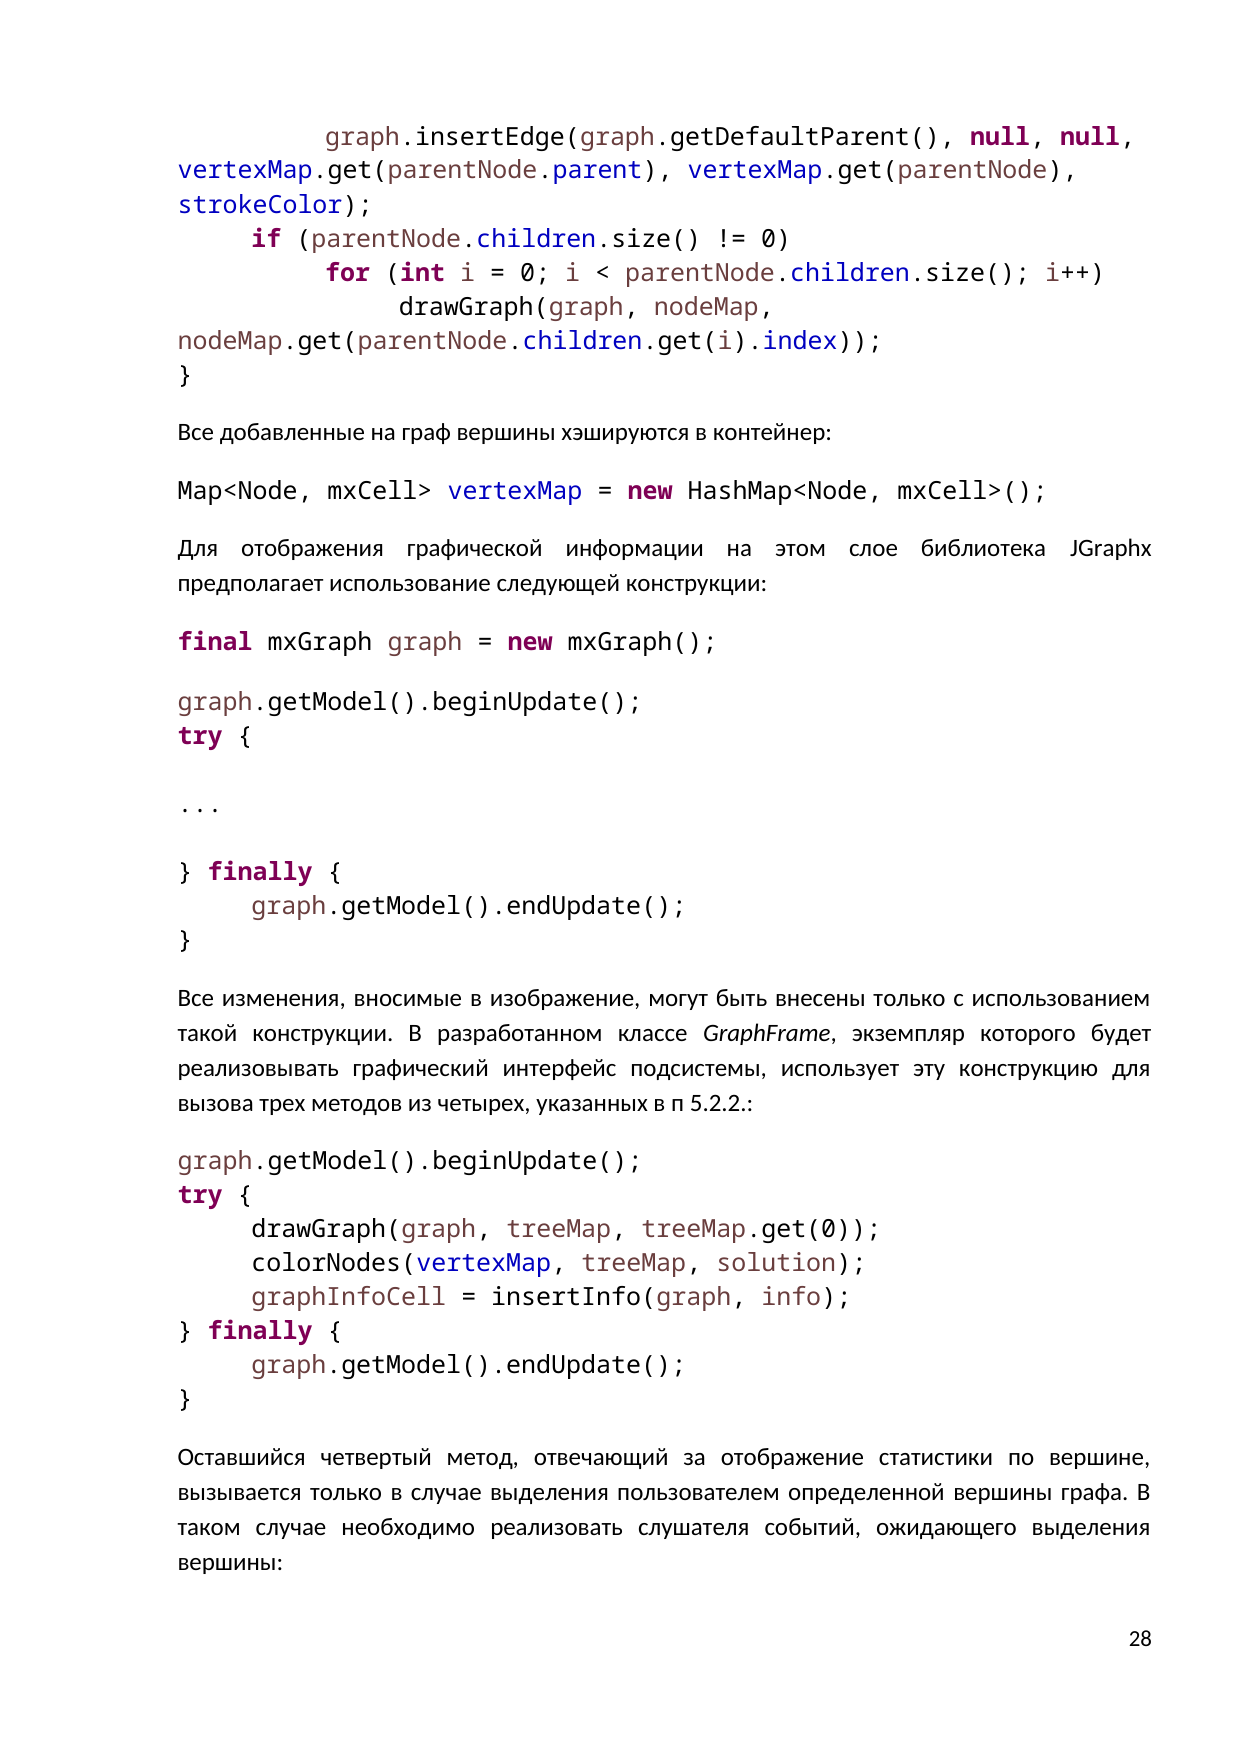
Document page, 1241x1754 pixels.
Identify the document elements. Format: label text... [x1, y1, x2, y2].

text for (int i = 0; i < parentNode.children.size(); i++) [177, 254, 1152, 288]
text graph.getModel().beginUpdate(); [177, 683, 1152, 717]
text graph.getModel().endUpdate(); [177, 888, 1152, 922]
text try { [177, 717, 1152, 751]
text try { [177, 1177, 1152, 1211]
text Все добавленные на граф вершины хэшируются в контейнер: [177, 417, 1152, 447]
text drawGraph(graph, nodeMap, nodeMap.get(parentNode.children.get(i).index)); [177, 288, 1152, 357]
text } finally { [177, 1313, 1152, 1347]
text } finally { [177, 853, 1152, 888]
text Оставшийся четвертый метод, отвечающий за отображение статистики по вершине, вызывается только в случае выделения пользователем определенной вершины графа. В таком случае необходимо реализовать слушателя событий, ожидающего выделения вершины: [177, 1441, 1152, 1576]
text graph.getModel().beginUpdate(); [177, 1142, 1152, 1177]
text ... [177, 785, 1152, 819]
text Map<Node, mxCell> vertexMap = new HashMap<Node, mxCell>(); [177, 472, 1152, 506]
text graphInfoCell = insertInfo(graph, info); [177, 1279, 1152, 1313]
text } [177, 357, 1152, 391]
text graph.getModel().endUpdate(); [177, 1347, 1152, 1381]
text drawGraph(graph, treeMap, treeMap.get(0)); [177, 1211, 1152, 1245]
text Все изменения, вносимые в изображение, могут быть внесены только с использованием такой конструкции. В разработанном классе GraphFrame, экземпляр которого будет реализовывать графический интерфейс подсистемы, использует эту конструкцию для вызова трех методов из четырех, указанных в п 5.2.2.: [177, 982, 1152, 1117]
text final mxGraph graph = new mxGraph(); [177, 623, 1152, 657]
text } [177, 922, 1152, 956]
text } [177, 1381, 1152, 1415]
text colorNodes(vertexMap, treeMap, solution); [177, 1245, 1152, 1279]
text if (parentNode.children.size() != 0) [177, 220, 1152, 254]
text graph.insertEdge(graph.getDefaultParent(), null, null, vertexMap.get(parentNode.parent), vertexMap.get(parentNode), strokeColor); [177, 118, 1152, 220]
text Для отображения графической информации на этом слое библиотека JGraphx предполагает использование следующей конструкции: [177, 532, 1152, 598]
